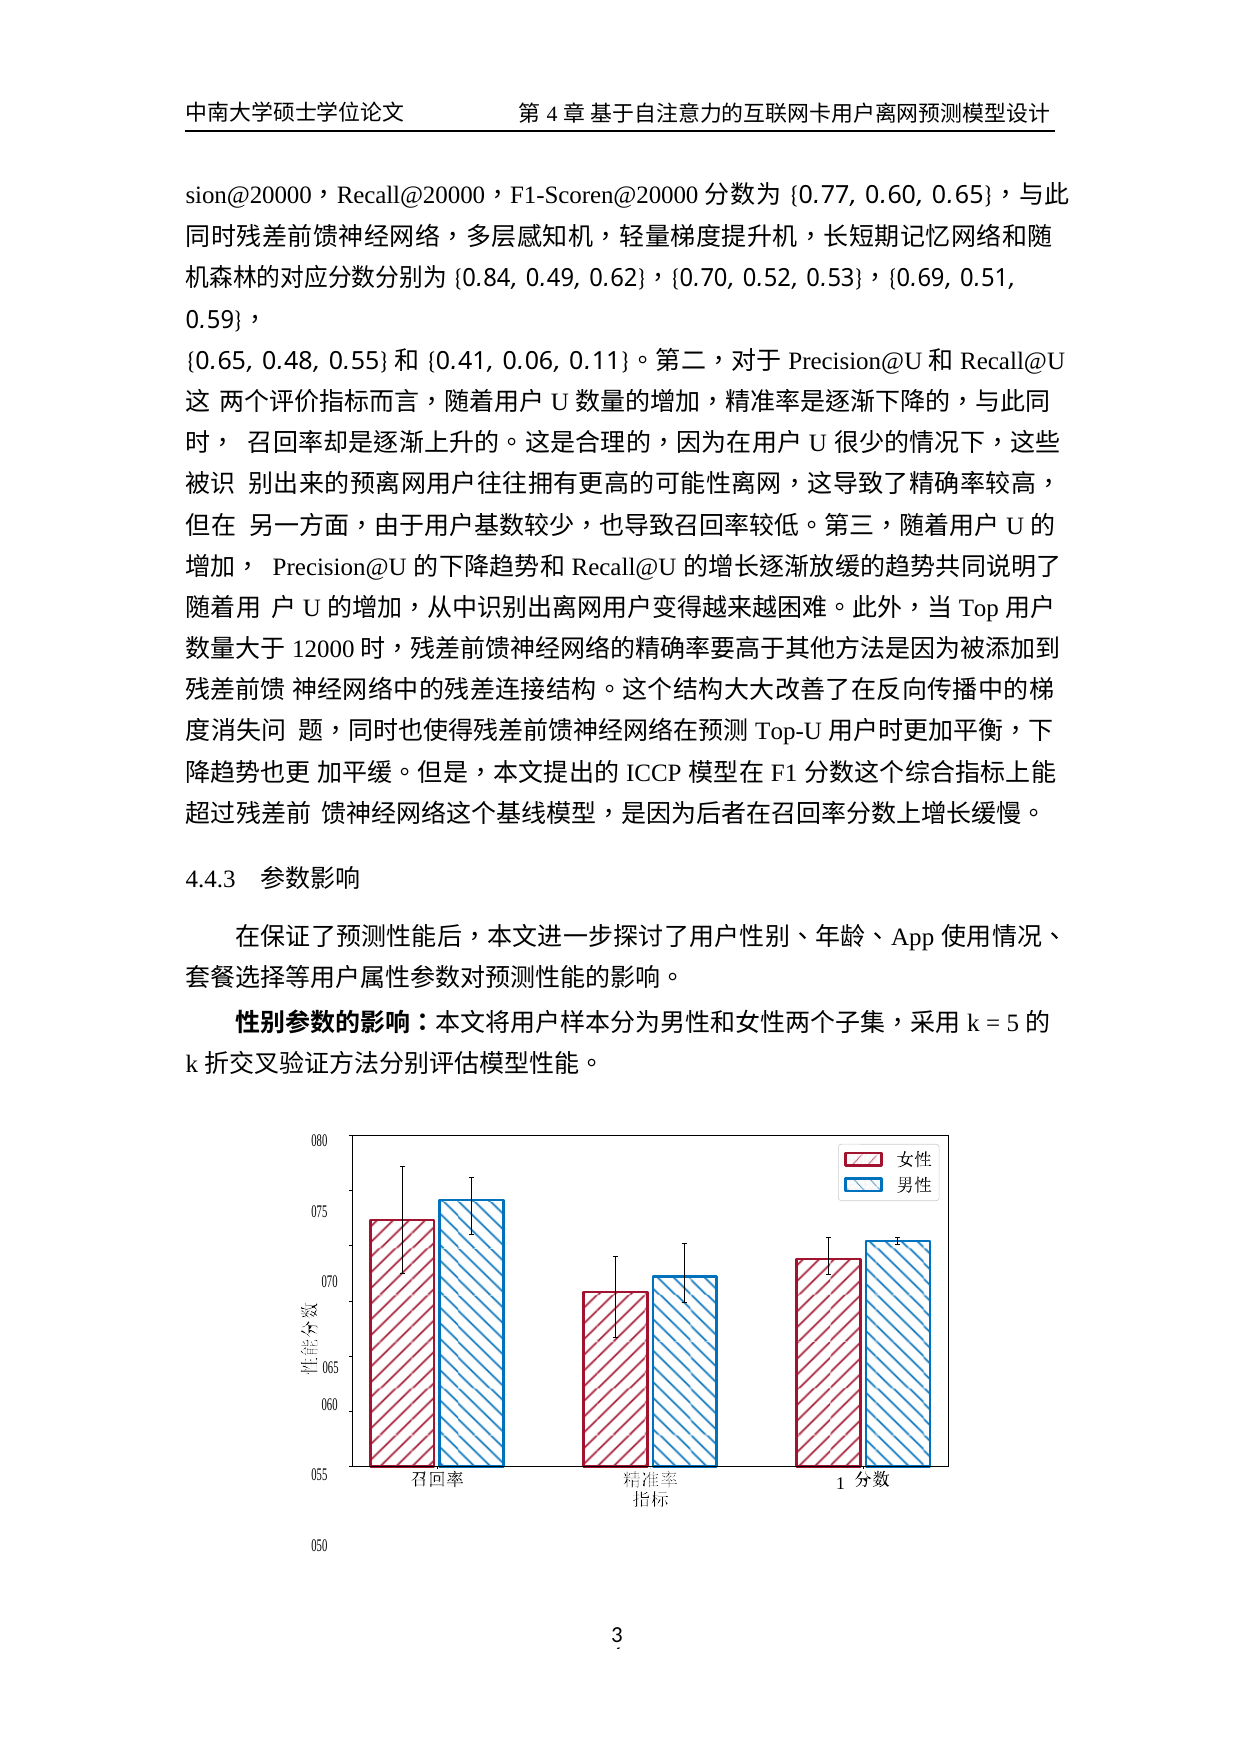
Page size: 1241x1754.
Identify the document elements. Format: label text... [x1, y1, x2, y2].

picture [847, 1180, 880, 1190]
text {0.65, 0.48, 0.55} 和 {0.41, 0.06, 0.11}。第二，对于 Precision@U 和 Recall@U 这 两个评价指标而言，随着用户 U 数量的增加，精准率是逐渐下降的，与此同时， 召回率却是逐渐上升的。这是合理的，因为在用户 U 很少的情况下，这些被识 别出来的预离网用户往往拥有更高的可能性离网，这导致了精确率较高，但在 另一方面，由于用户基数较少，也导致召回率较低。第三，随着用户 U 的增加， Precision@U 的下降趋势和 Recall@U 的增长逐渐放缓的趋势共同说明了随着用 户 U 的增加，从中识别出离网用户变得越来越困难。此外，当 Top 用户数量大于 12000 时，残差前馈神经网络的精确率要高于其他方法是因为被添加到残差前馈 神经网络中的残差连接结构。这个结构大大改善了在反向传播中的梯度消失问 题，同时也使得残差前馈神经网络在预测 Top-U 用户时更加平衡，下降趋势也更 加平缓。但是，本文提出的 ICCP 模型在 F1 分数这个综合指标上能超过残差前 馈神经网络这个基线模型，是因为后者在召回率分数上增长缓慢。 [185, 343, 1074, 829]
picture [867, 1242, 929, 1462]
picture [585, 1293, 646, 1462]
text 在保证了预测性能后，本文进一步探讨了用户性别、年龄、App 使用情况、 套餐选择等用户属性参数对预测性能的影响。 [185, 919, 1071, 994]
text  [311, 1198, 1086, 1222]
picture [654, 1278, 715, 1462]
text 4.4.3 参数影响 [185, 861, 1086, 894]
picture [847, 1154, 880, 1164]
text sion@20000，Recall@20000，F1-Scoren@20000 分数为 {0.77, 0.60, 0.65}，与此 同时残差前馈神经网络，多层感知机，轻量梯度提升机，长短期记忆网络和随 机森林的对应分数分别为 {0.84, 0.49, 0.62}，{0.70, 0.52, 0.53}，{0.69, 0.51, 0.59}， [185, 177, 1074, 335]
text 性别参数的影响：本文将用户样本分为男性和女性两个子集，采用 k = 5 的 [185, 1000, 1086, 1039]
text  [311, 1462, 1086, 1486]
picture [798, 1260, 859, 1462]
text  [311, 1532, 1086, 1557]
text k 折交叉验证方法分别评估模型性能。 [185, 1045, 1086, 1079]
text  [173, 1269, 486, 1293]
picture [403, 1222, 433, 1269]
picture [372, 1378, 433, 1391]
picture [623, 1486, 677, 1507]
text  [311, 1127, 1086, 1152]
picture [372, 1293, 433, 1303]
text  [173, 1303, 466, 1378]
text  [173, 1391, 486, 1415]
picture [441, 1222, 502, 1462]
picture [372, 1415, 433, 1462]
picture [300, 1302, 318, 1374]
picture [372, 1222, 402, 1269]
